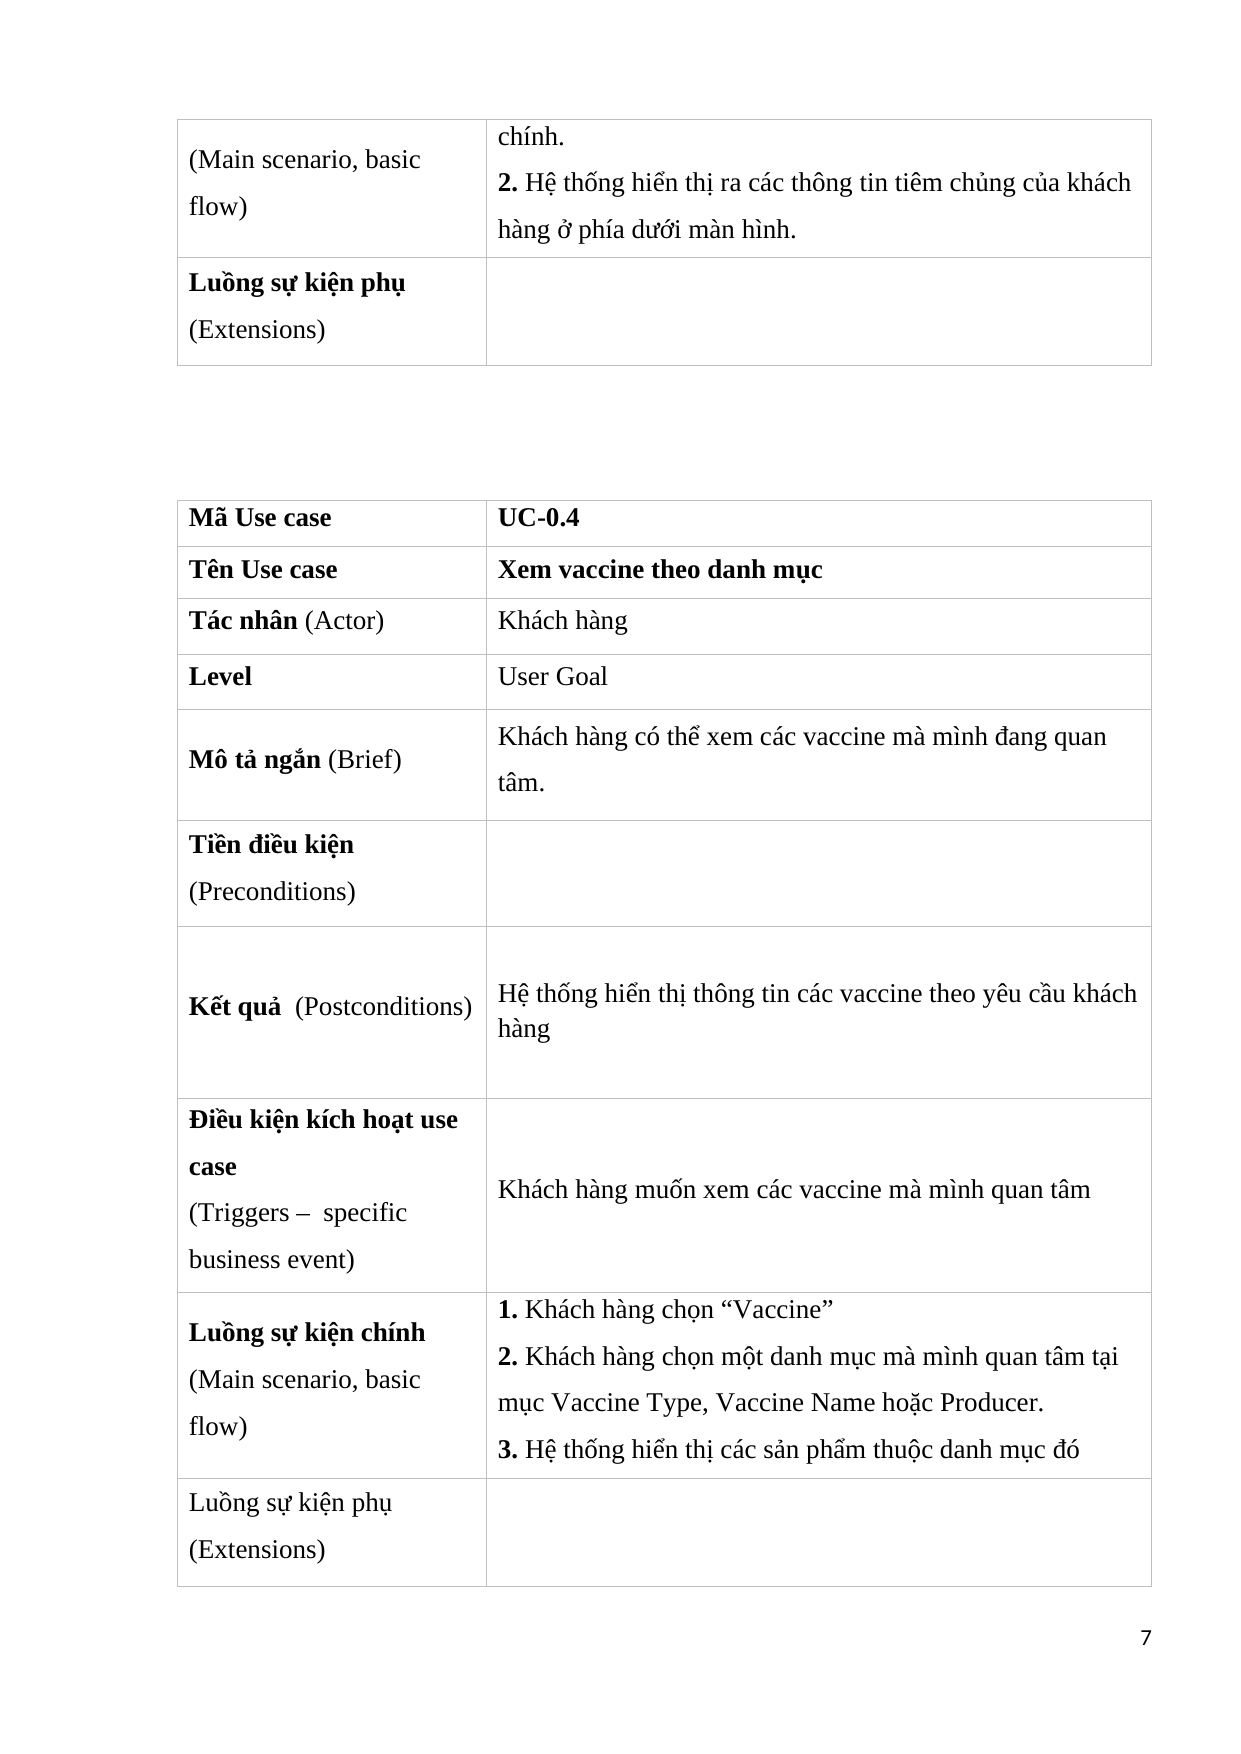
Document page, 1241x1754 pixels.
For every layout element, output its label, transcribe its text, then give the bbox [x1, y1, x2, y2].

table_cell Khách hàng muốn xem các vaccine mà mình quan tâm [487, 1099, 1151, 1292]
table_cell Level [178, 655, 486, 709]
table_cell Hệ thống hiển thị thông tin các vaccine theo yêu cầu khách hàng [487, 927, 1151, 1098]
table_cell Khách hàng có thể xem các vaccine mà mình đang quan tâm. [487, 710, 1151, 820]
table_header Mã Use case [178, 501, 486, 546]
table_cell Xem vaccine theo danh mục [487, 547, 1151, 598]
table_cell User Goal [487, 655, 1151, 709]
table_cell [487, 821, 1151, 926]
table_cell Khách hàng [487, 599, 1151, 654]
table_cell Tiền điều kiện (Preconditions) [178, 821, 486, 926]
table_cell Tác nhân (Actor) [178, 599, 486, 654]
table_cell [487, 1479, 1151, 1586]
table_cell 1. Khách hàng chọn “Vaccine” 2. Khách hàng chọn một danh mục mà mình quan tâm tại mục Vaccine Type, Vaccine Name hoặc Producer. 3. Hệ thống hiển thị các sản phẩm thuộc danh mục đó [487, 1293, 1151, 1477]
table_cell Mô tả ngắn (Brief) [178, 710, 486, 820]
table_cell Luồng sự kiện chính (Main scenario, basic flow) [178, 1293, 486, 1477]
table_cell Luồng sự kiện phụ (Extensions) [178, 1479, 486, 1586]
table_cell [487, 120, 1151, 257]
table_header UC-0.4 [487, 501, 1151, 546]
table_cell Luồng sự kiện phụ (Extensions) [178, 258, 486, 365]
table_cell Điều kiện kích hoạt use case (Triggers – specific business event) [178, 1099, 486, 1292]
table_cell Kết quả (Postconditions) [178, 927, 486, 1098]
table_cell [178, 120, 486, 257]
table_cell Tên Use case [178, 547, 486, 598]
table_cell [487, 258, 1151, 365]
